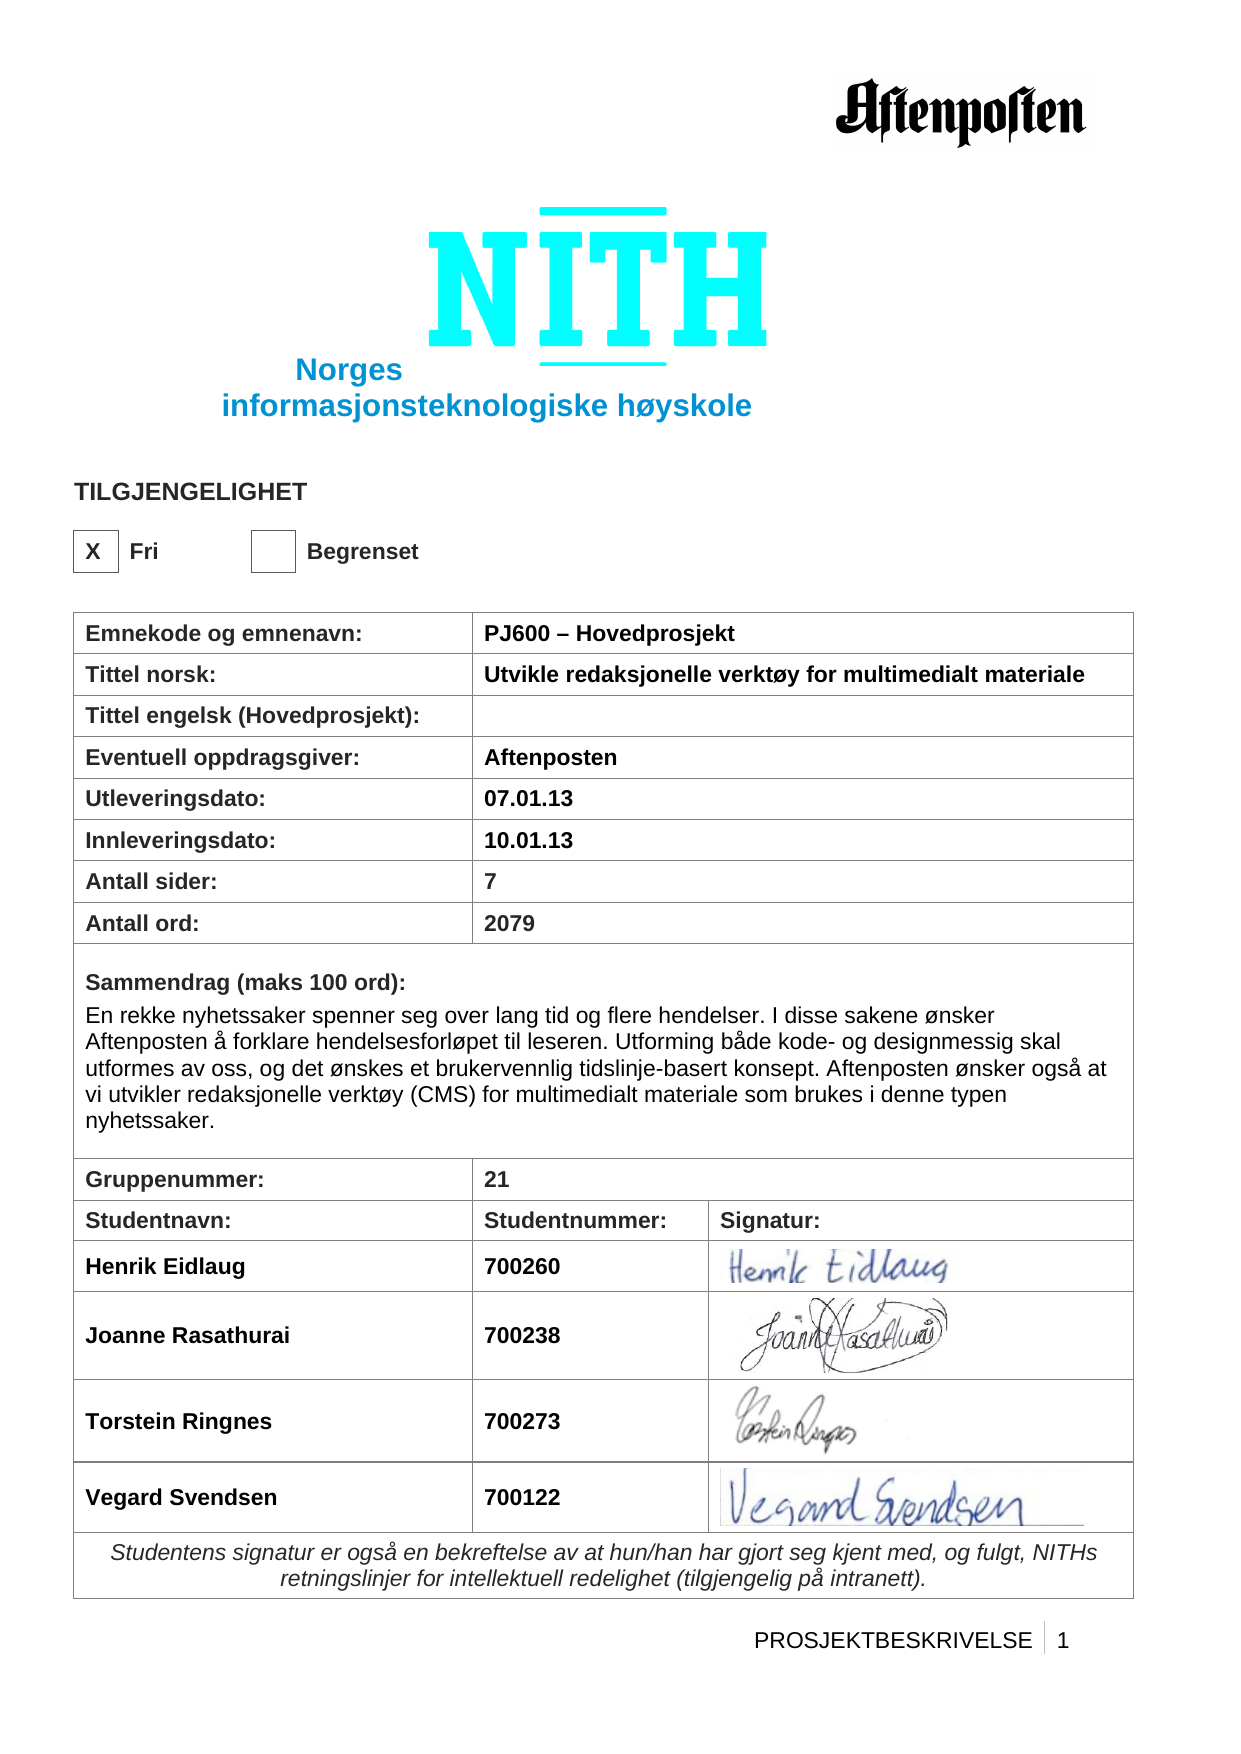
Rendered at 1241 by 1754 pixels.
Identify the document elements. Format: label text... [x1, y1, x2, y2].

table_cell Studentnummer: [473, 1201, 708, 1239]
table_cell Henrik Eidlaug [74, 1241, 472, 1291]
table_cell 2079 [473, 903, 1133, 943]
table_cell 21 [473, 1159, 1133, 1199]
table_cell Tittel norsk: [74, 654, 472, 694]
text TILGJENGELIGHET [74, 476, 1092, 505]
picture [720, 1386, 935, 1456]
picture [830, 73, 1093, 151]
table_cell Vegard Svendsen [74, 1463, 472, 1532]
table_cell Joanne Rasathurai [74, 1292, 472, 1379]
table_cell Utvikle redaksjonelle verktøy for multimedialt materiale [473, 654, 1133, 694]
table_cell Innleveringsdato: [74, 820, 472, 860]
table_cell 700122 [473, 1463, 708, 1532]
table_cell 700238 [473, 1292, 708, 1379]
table_cell Signatur: [709, 1201, 1133, 1239]
table_cell Eventuell oppdragsgiver: [74, 737, 472, 777]
table_cell Tittel engelsk (Hovedprosjekt): [74, 696, 472, 736]
table_cell [709, 1292, 1133, 1379]
table_header PJ600 – Hovedprosjekt [473, 613, 1133, 653]
picture [732, 1298, 948, 1373]
table_cell 07.01.13 [473, 779, 1133, 819]
picture [428, 207, 767, 366]
table_cell 7 [473, 861, 1133, 902]
picture [720, 1249, 958, 1283]
table_cell [709, 1241, 1133, 1291]
table_cell Studentnavn: [74, 1201, 472, 1239]
table_cell Antall sider: [74, 861, 472, 902]
table_cell Gruppenummer: [74, 1159, 472, 1199]
table_cell Utleveringsdato: [74, 779, 472, 819]
table_cell 10.01.13 [473, 820, 1133, 860]
table_header Fri [119, 530, 251, 572]
table_cell [709, 1380, 1133, 1461]
table_cell Torstein Ringnes [74, 1380, 472, 1461]
table_cell [473, 696, 1133, 736]
table_cell 700273 [473, 1380, 708, 1461]
table_header [252, 531, 295, 572]
table_header Emnekode og emnenavn: [74, 613, 472, 653]
table_header Begrenset [296, 530, 443, 572]
table_header X [74, 531, 118, 572]
table_cell [709, 1463, 1133, 1532]
table_cell Aftenposten [473, 737, 1133, 777]
picture [720, 1468, 1085, 1526]
table_cell Studentens signatur er også en bekreftelse av at hun/han har gjort seg kjent med, og fulgt, NITHs retningslinjer for intellektuell redelighet (tilgjengelig på intranett). [74, 1533, 1133, 1598]
table_cell Antall ord: [74, 903, 472, 943]
text Norges informasjonsteknologiske høyskole [221, 351, 1092, 423]
table_cell Sammendrag (maks 100 ord): En rekke nyhetssaker spenner seg over lang tid og flere hendelser. I disse sakene ønsker Aftenposten å forklare hendelsesforløpet til leseren. Utforming både kode- og designmessig skal utformes av oss, og det ønskes et brukervennlig tidslinje-basert konsept. Aftenposten ønsker også at vi utvikler redaksjonelle verktøy (CMS) for multimedialt materiale som brukes i denne typen nyhetssaker. [74, 944, 1133, 1158]
table_cell 700260 [473, 1241, 708, 1291]
